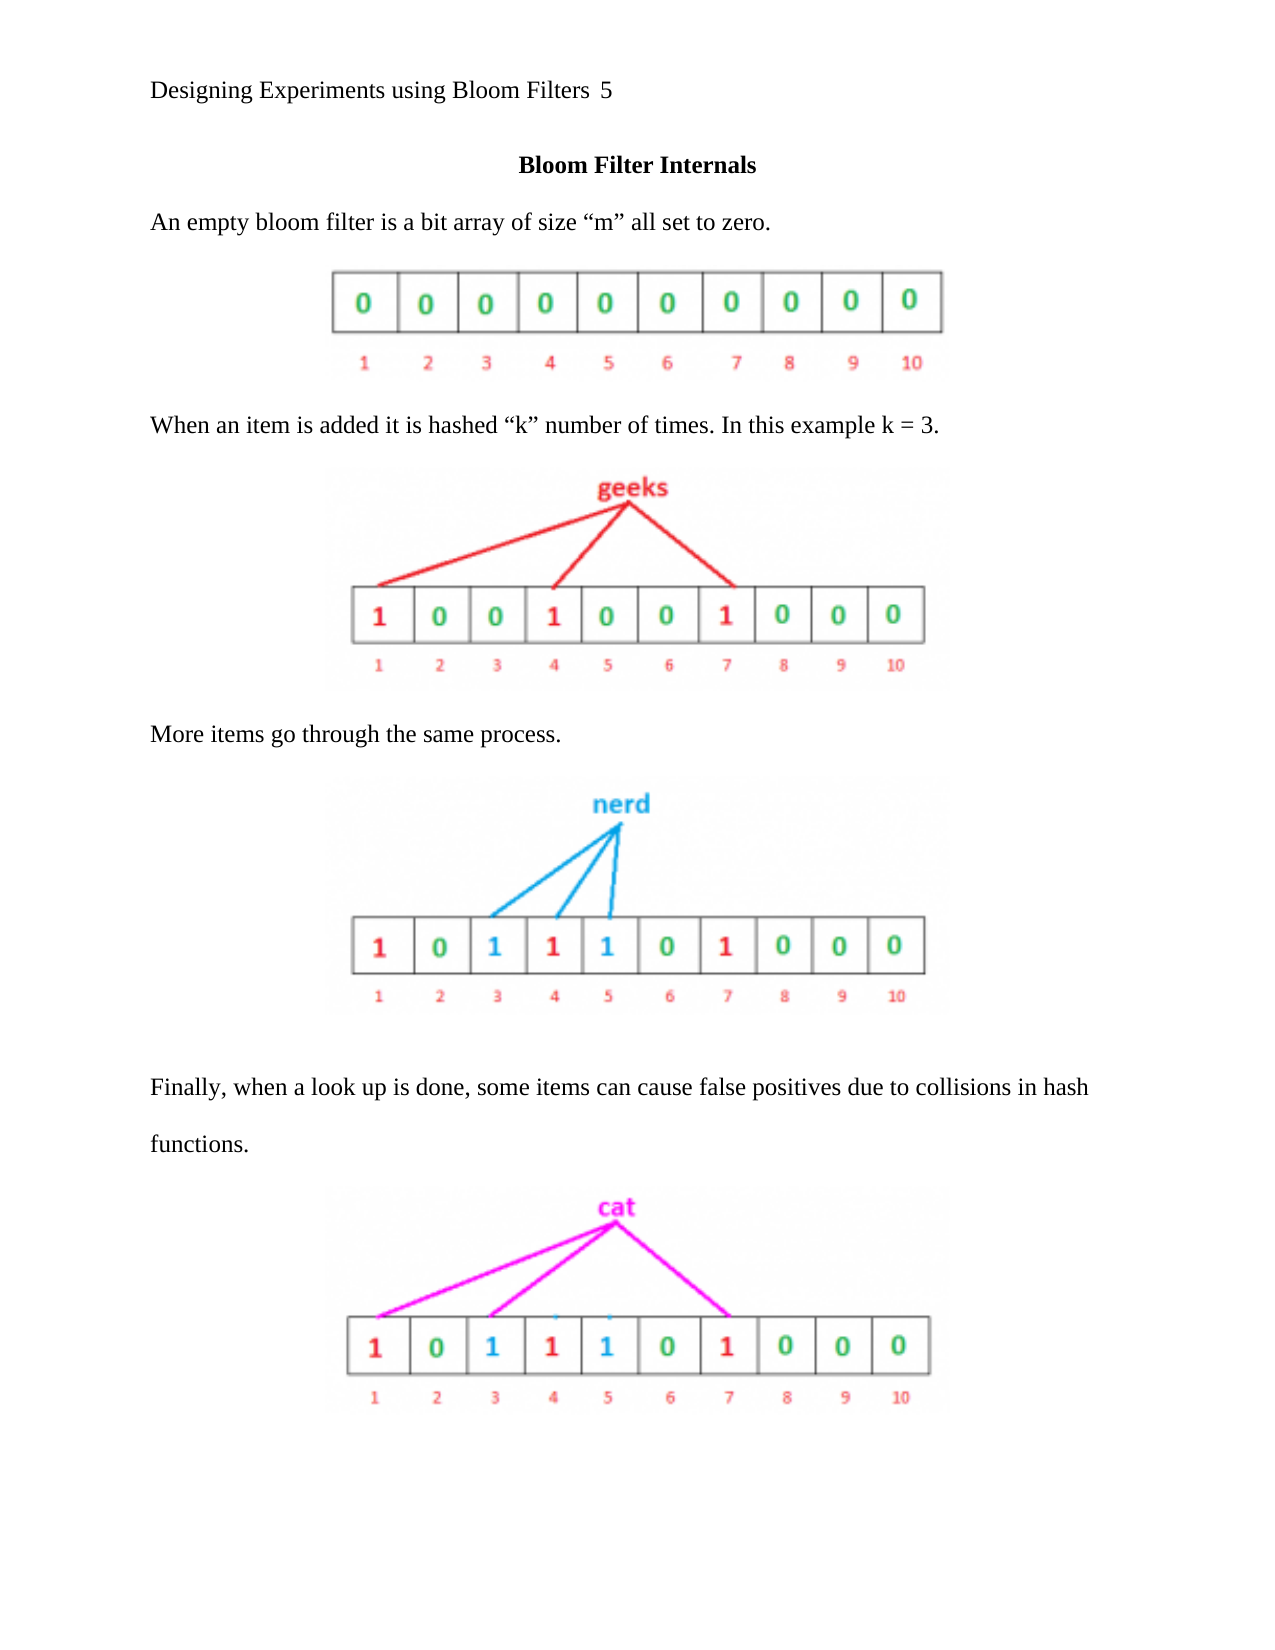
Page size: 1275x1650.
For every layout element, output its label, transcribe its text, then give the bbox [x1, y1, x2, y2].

picture [324, 776, 951, 1015]
picture [324, 265, 951, 382]
text When an item is added it is hashed “k” number of times. In this example k = 3. [150, 410, 1125, 439]
text Finally, when a look up is done, some items can cause false positives due to collisions in hash functions. [150, 1072, 1125, 1158]
subtitle Bloom Filter Internals [150, 150, 1125, 179]
text More items go through the same process. [150, 719, 1125, 748]
text An empty bloom filter is a bit array of size “m” all set to zero. [150, 207, 1125, 236]
picture [324, 1186, 951, 1415]
picture [324, 467, 951, 691]
